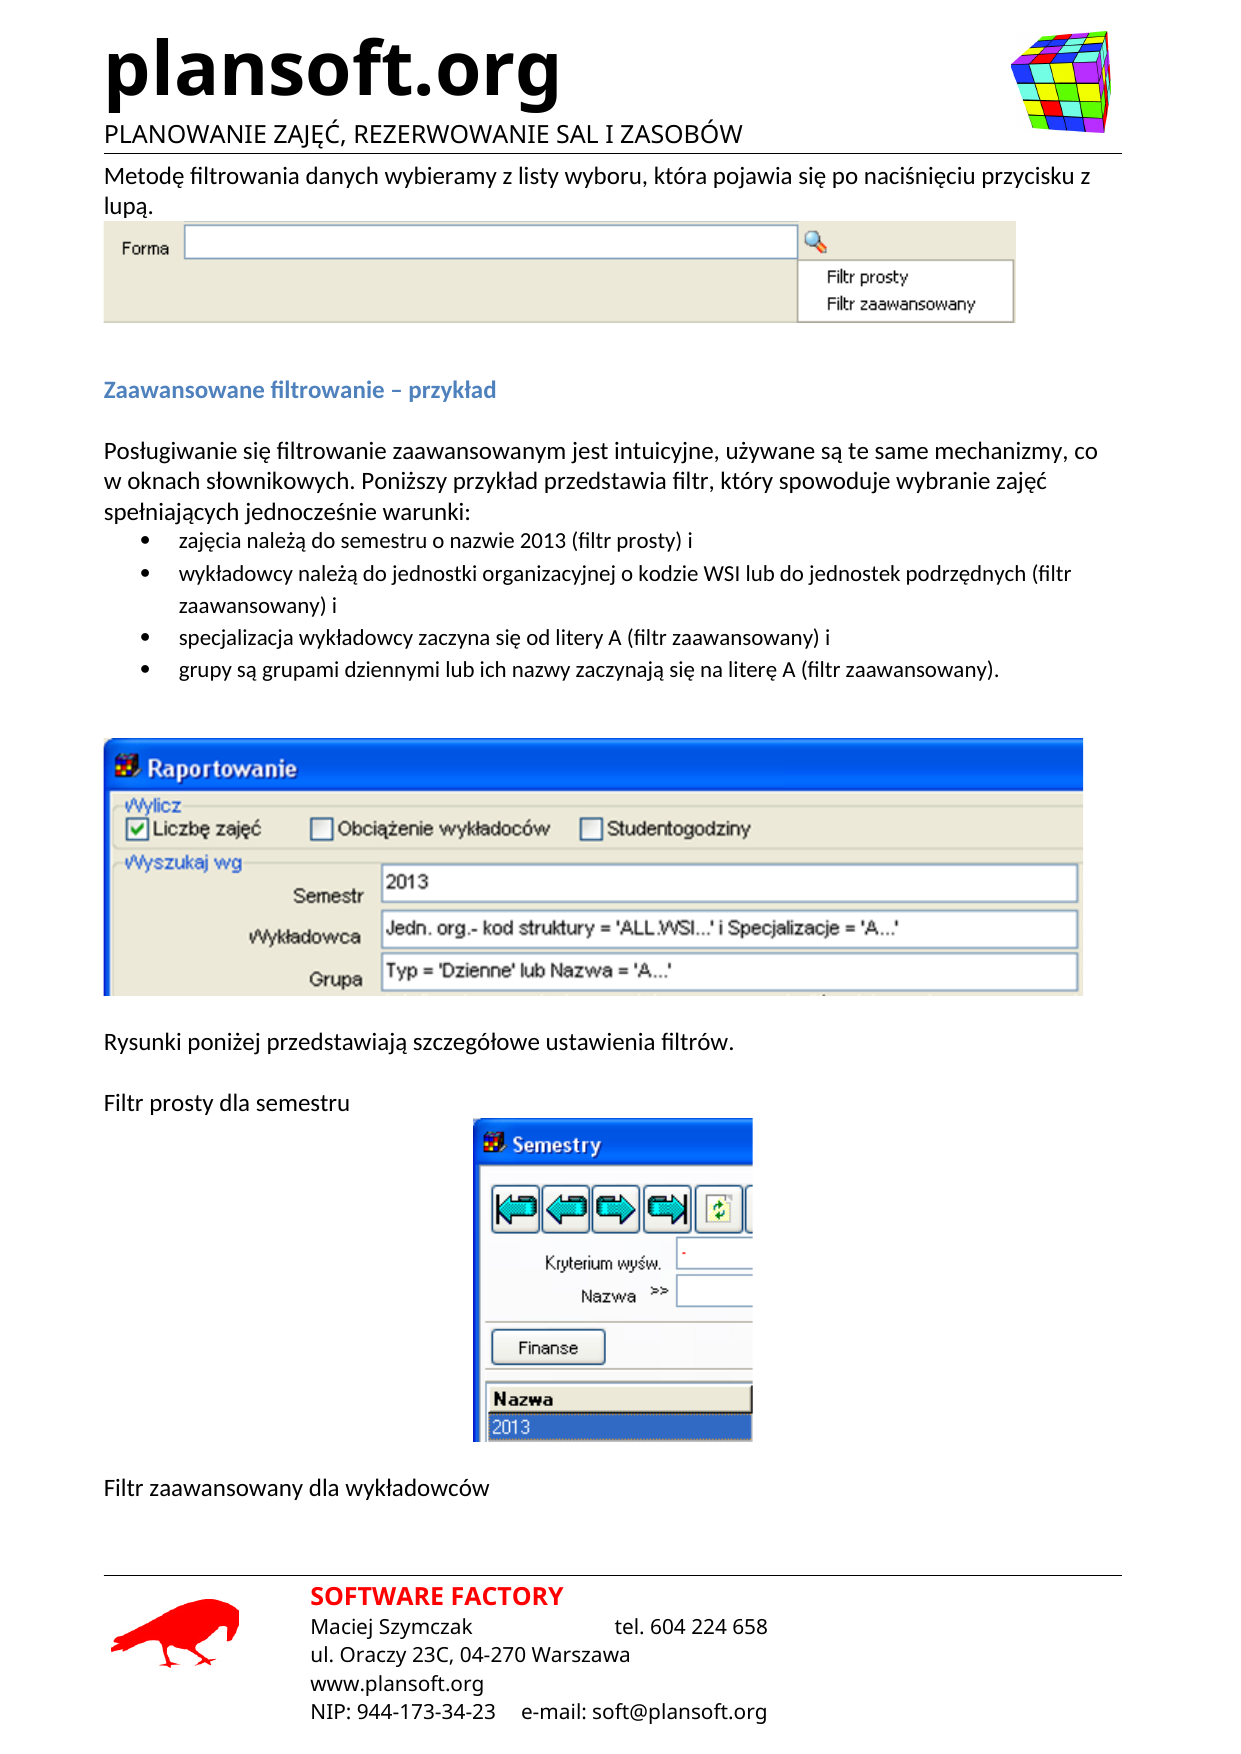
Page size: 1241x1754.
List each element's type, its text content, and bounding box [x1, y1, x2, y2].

text Posługiwanie się filtrowanie zaawansowanym jest intuicyjne, używane są te same mechanizmy, co w oknach słownikowych. Poniższy przykład przedstawia filtr, który spowoduje wybranie zajęć spełniających jednocześnie warunki: [103, 435, 1122, 527]
picture [103, 221, 1016, 323]
picture [103, 738, 1084, 996]
picture [111, 1599, 239, 1668]
subtitle Zaawansowane filtrowanie – przykład [103, 374, 1122, 404]
list specjalizacja wykładowcy zaczyna się od litery A (filtr zaawansowany) i [141, 623, 1122, 651]
list wykładowcy należą do jednostki organizacyjnej o kodzie WSI lub do jednostek podrzędnych (filtr zaawansowany) i [141, 559, 1122, 619]
picture [473, 1118, 753, 1442]
text Rysunki poniżej przedstawiają szczegółowe ustawienia filtrów. [103, 1027, 1122, 1057]
text Metodę filtrowania danych wybieramy z listy wyboru, która pojawia się po naciśnięciu przycisku z lupą. [103, 160, 1122, 221]
text Filtr prosty dla semestru [103, 1088, 1122, 1118]
picture [1011, 31, 1111, 133]
list grupy są grupami dziennymi lub ich nazwy zaczynają się na literę A (filtr zaawansowany). [141, 655, 1122, 683]
list zajęcia należą do semestru o nazwie 2013 (filtr prosty) i [141, 527, 1122, 554]
text Filtr zaawansowany dla wykładowców [103, 1472, 1122, 1503]
